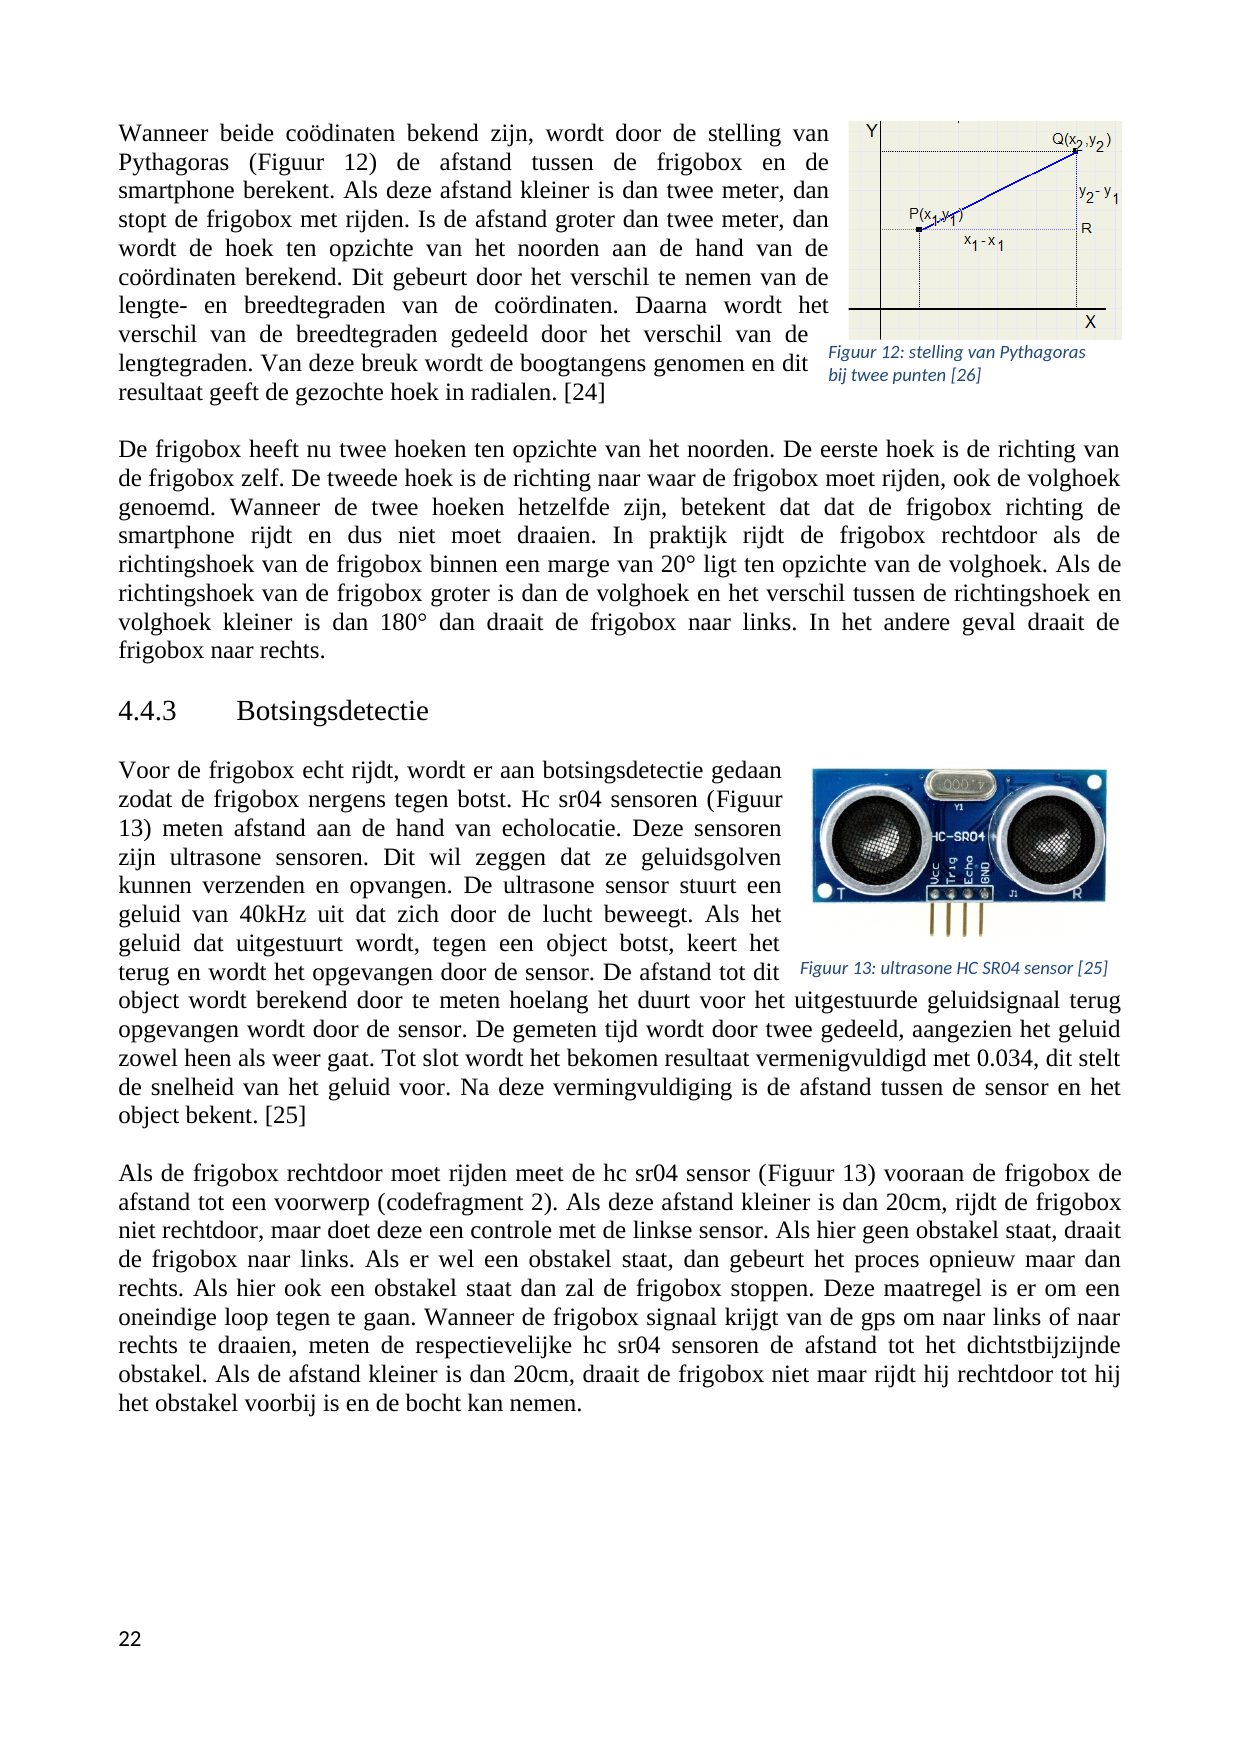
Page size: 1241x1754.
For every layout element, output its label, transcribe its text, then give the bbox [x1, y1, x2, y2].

text Voor de frigobox echt rijdt, wordt er aan botsingsdetectie gedaan zodat de frigobox nergens tegen botst. Hc sr04 sensoren (Figuur 7) meten afstand aan de hand van echolocatie. Deze sensoren zijn ultrasone sensoren. Dit wil zeggen dat ze geluidsgolven kunnen verzenden en opvangen. De ultrasone sensor stuurt een geluid van 40kHz uit dat zich door de lucht beweegt. Als het geluid dat uitgestuurt wordt, tegen een object botst, keert het terug en wordt het opgevangen door de sensor. De afstand tot dit object wordt berekend door te meten hoelang het duurt voor het uitgestuurde geluidsignaal terug opgevangen wordt door de sensor. De gemeten tijd wordt door twee gedeeld, aangezien het geluid zowel heen als weer gaat. Tot slot wordt het bekomen resultaat vermenigvuldigd met 0.034, dit stelt de snelheid van het geluid voor. Na deze vermingvuldiging is de afstand tussen de sensor en het object bekent. [118, 755, 1122, 1129]
text Wanneer beide coödinaten bekend zijn, wordt door de stelling van Pythagoras (Figuur 4) de afstand tussen de frigobox en de smartphone berekent. Als deze afstand kleiner is dan twee meter, dan stopt de frigobox met rijden. Is de afstand groter dan twee meter, dan wordt de hoek ten opzichte van het noorden aan de hand van de coördinaten berekend. Dit gebeurt door het verschil te nemen van de lengte- en breedtegraden van de coördinaten. Daarna wordt het verschil van de breedtegraden gedeeld door het verschil van de lengtegraden. Van deze breuk wordt de boogtangens genomen en dit resultaat geeft de gezochte hoek in radialen. [118, 118, 1122, 406]
text Botsingsdetectie [118, 693, 1122, 727]
text De frigobox heeft nu twee hoeken ten opzichte van het noorden. De eerste hoek is de richting van de frigobox zelf. De tweede hoek is de richting naar waar de frigobox moet rijden, ook de volghoek genoemd. Wanneer de twee hoeken hetzelfde zijn, betekent dat dat de frigobox richting de smartphone rijdt en dus niet moet draaien. In praktijk rijdt de frigobox rechtdoor als de richtingshoek van de frigobox binnen een marge van 20° ligt ten opzichte van de volghoek. Als de richtingshoek van de frigobox groter is dan de volghoek en het verschil tussen de richtingshoek en volghoek kleiner is dan 180° dan draait de frigobox naar links. In het andere geval draait de frigobox naar rechts. [118, 434, 1122, 664]
picture [799, 756, 1119, 944]
text Als de frigobox rechtdoor moet rijden meet de hc sr04 sensor (Figuur 7) vooraan de frigobox de afstand tot een voorwerp (codefragment 2). Als deze afstand kleiner is dan 20cm, rijdt de frigobox niet rechtdoor, maar doet deze een controle met de linkse sensor. Als hier geen obstakel staat, draait de frigobox naar links. Als er wel een obstakel staat, dan gebeurt het proces opnieuw maar dan rechts. Als hier ook een obstakel staat dan zal de frigobox stoppen. Deze maatregel is er om een oneindige loop tegen te gaan. Wanneer de frigobox signaal krijgt van de gps om naar links of naar rechts te draaien, meten de respectievelijke hc sr04 sensoren de afstand tot het dichtstbijzijnde obstakel. Als de afstand kleiner is dan 20cm, draait de frigobox niet maar rijdt hij rechtdoor tot hij het obstakel voorbij is en de bocht kan nemen. [118, 1158, 1122, 1417]
picture [848, 121, 1123, 340]
